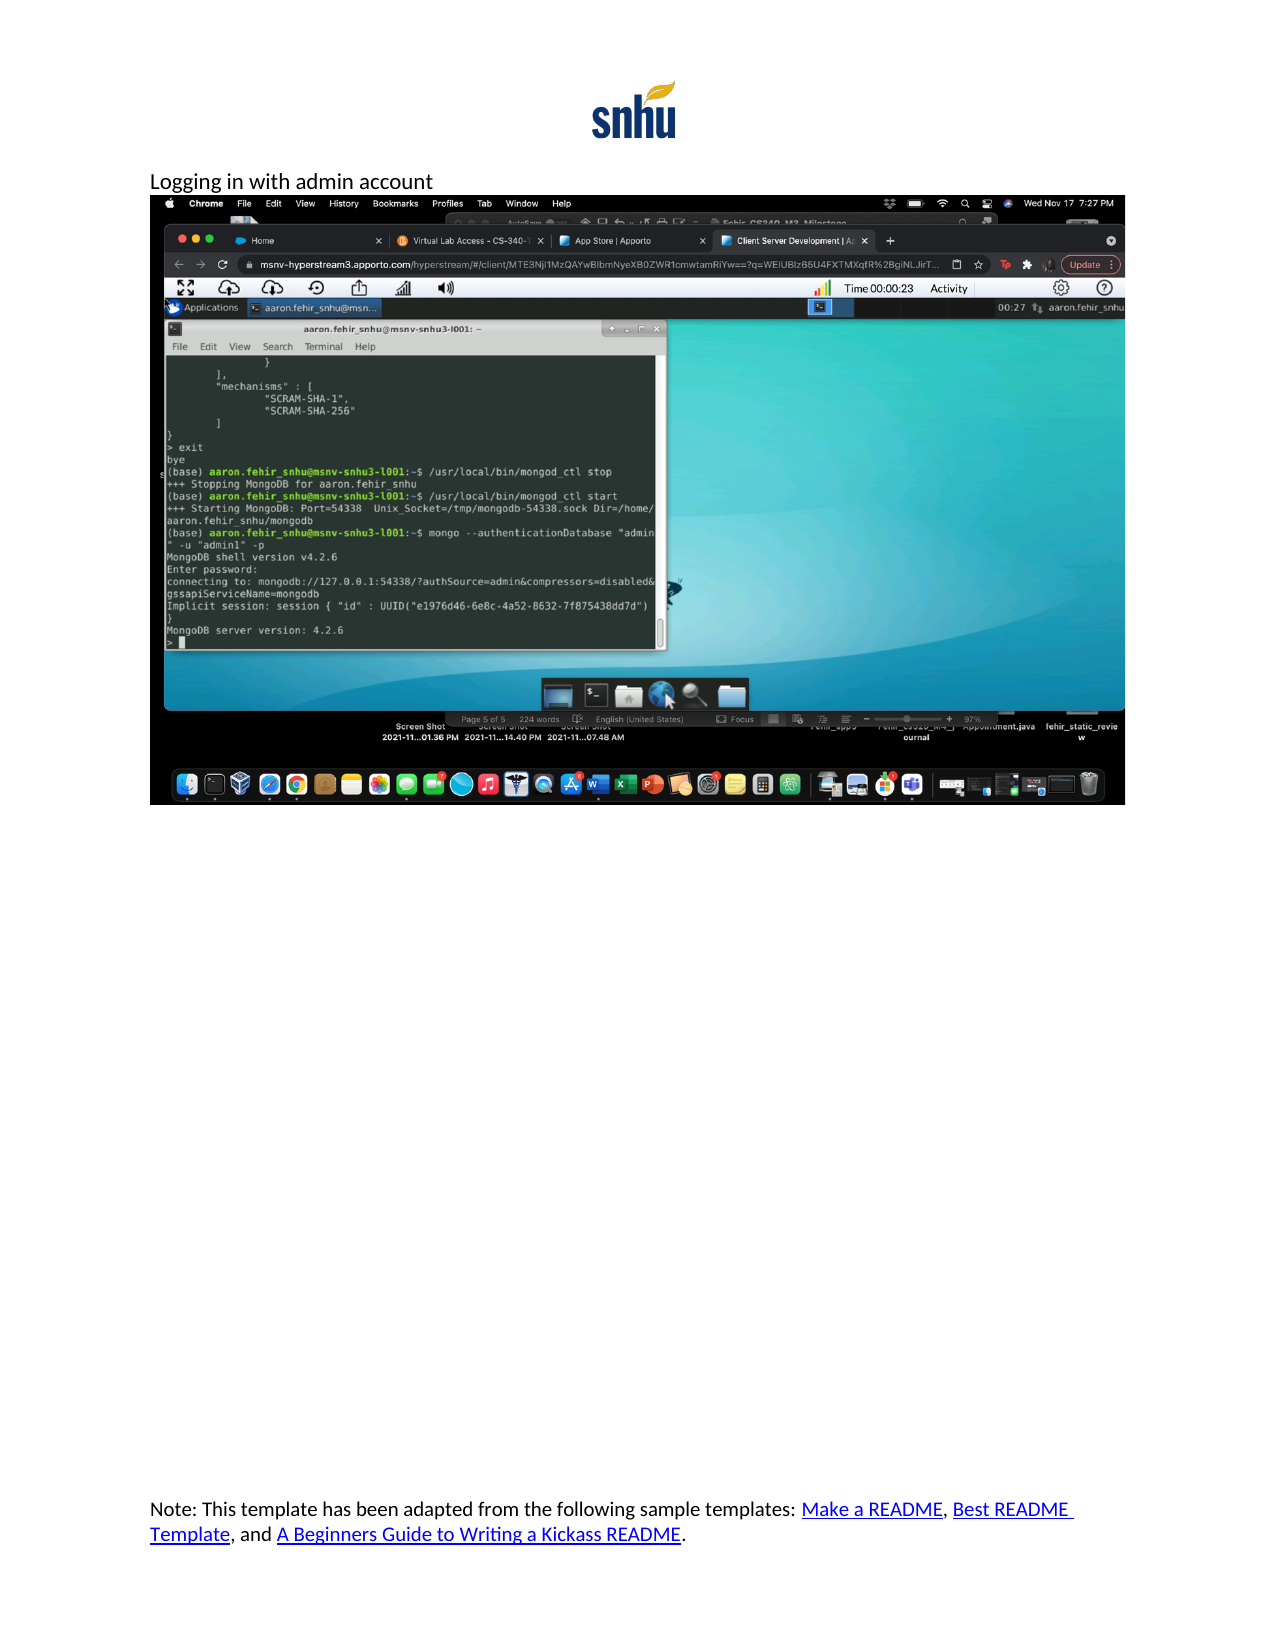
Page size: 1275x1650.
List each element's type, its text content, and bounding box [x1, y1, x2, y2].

subtitle Logging in with admin account [150, 167, 1125, 195]
picture [573, 75, 702, 147]
picture [150, 195, 1125, 805]
